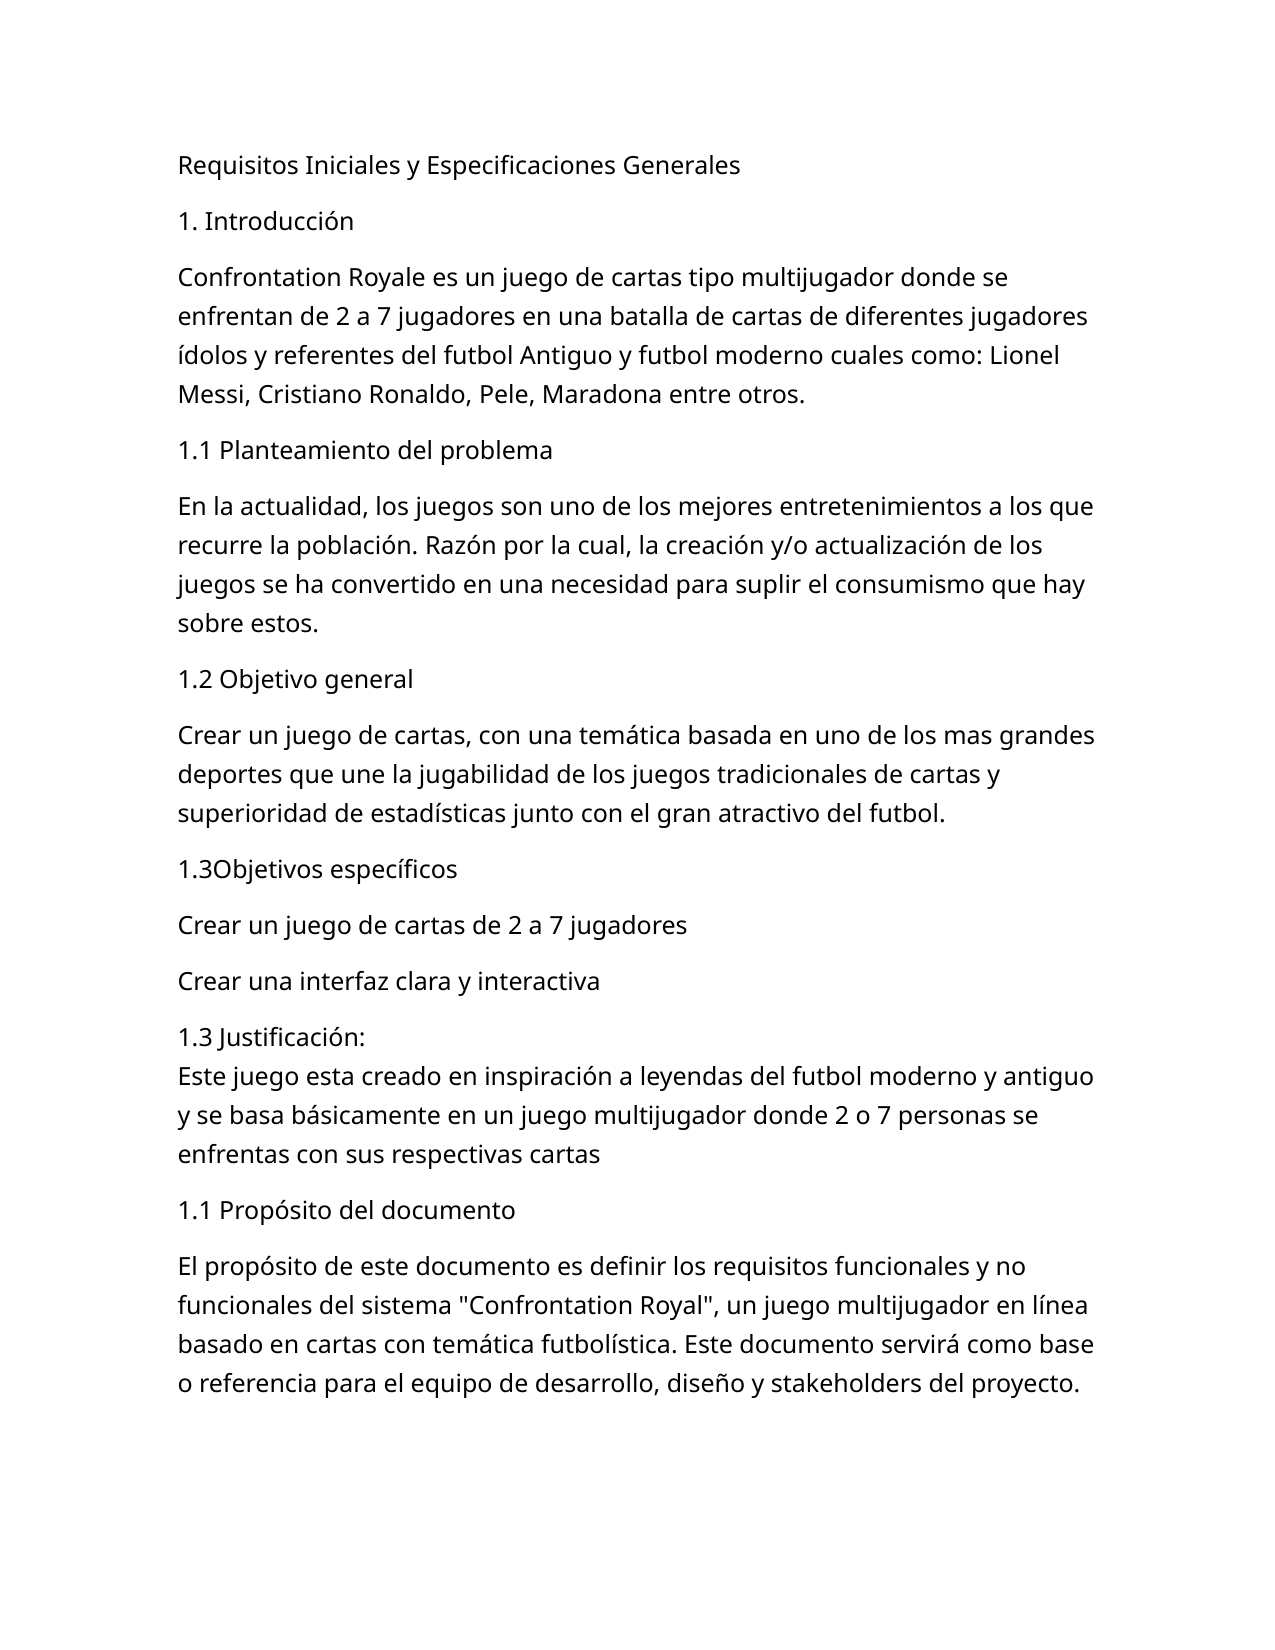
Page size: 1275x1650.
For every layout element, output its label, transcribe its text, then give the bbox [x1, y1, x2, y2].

text 1.3Objetivos específicos [177, 852, 1098, 886]
text Crear una interfaz clara y interactiva [177, 963, 1098, 997]
text Crear un juego de cartas de 2 a 7 jugadores [177, 908, 1098, 942]
text 1.1 Propósito del documento [177, 1193, 1098, 1227]
text 1. Introducción [177, 203, 1098, 237]
text En la actualidad, los juegos son uno de los mejores entretenimientos a los que recurre la población. Razón por la cual, la creación y/o actualización de los juegos se ha convertido en una necesidad para suplir el consumismo que hay sobre estos. [177, 488, 1098, 640]
text 1.3 Justificación: Este juego esta creado en inspiración a leyendas del futbol moderno y antiguo y se basa básicamente en un juego multijugador donde 2 o 7 personas se enfrentas con sus respectivas cartas [177, 1019, 1098, 1171]
text 1.1 Planteamiento del problema [177, 433, 1098, 467]
text 1.2 Objetivo general [177, 662, 1098, 696]
text Crear un juego de cartas, con una temática basada en uno de los mas grandes deportes que une la jugabilidad de los juegos tradicionales de cartas y superioridad de estadísticas junto con el gran atractivo del futbol. [177, 718, 1098, 830]
text El propósito de este documento es definir los requisitos funcionales y no funcionales del sistema "Confrontation Royal", un juego multijugador en línea basado en cartas con temática futbolística. Este documento servirá como base o referencia para el equipo de desarrollo, diseño y stakeholders del proyecto. [177, 1248, 1098, 1400]
text Requisitos Iniciales y Especificaciones Generales [177, 148, 1098, 182]
text Confrontation Royale es un juego de cartas tipo multijugador donde se enfrentan de 2 a 7 jugadores en una batalla de cartas de diferentes jugadores ídolos y referentes del futbol Antiguo y futbol moderno cuales como: Lionel Messi, Cristiano Ronaldo, Pele, Maradona entre otros. [177, 259, 1098, 411]
